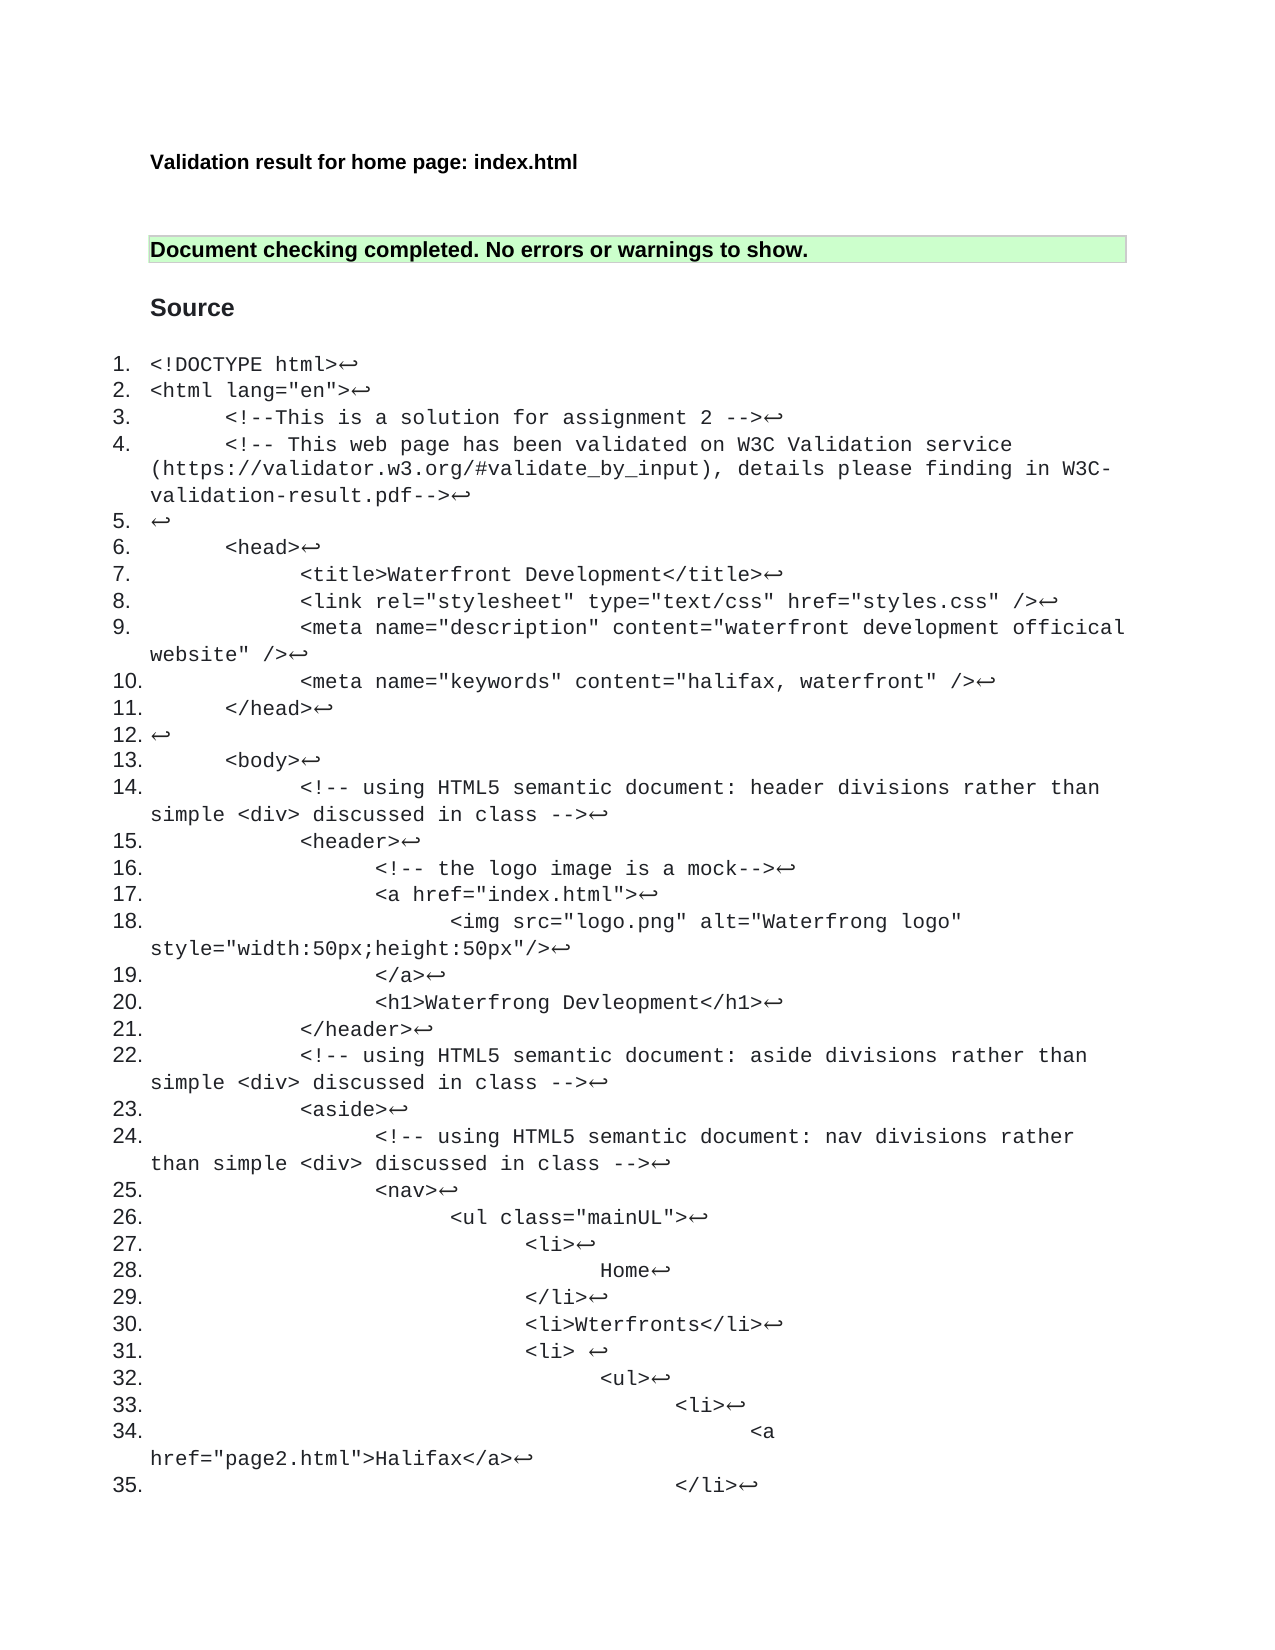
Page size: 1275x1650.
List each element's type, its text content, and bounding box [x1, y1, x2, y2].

list <!-- using HTML5 semantic document: nav divisions rather than simple <div> discussed in class -->↩ [112, 1123, 1125, 1177]
list <aside>↩ [112, 1096, 1125, 1123]
list <ul class="mainUL">↩ [112, 1203, 1125, 1230]
list <li> ↩ [112, 1338, 1125, 1365]
list <!DOCTYPE html>↩ [112, 350, 1125, 377]
list <a href="page2.html">Halifax</a>↩ [112, 1418, 1125, 1472]
list <ul>↩ [112, 1365, 1125, 1392]
list </a>↩ [112, 962, 1125, 989]
list <li>↩ [112, 1230, 1125, 1257]
list <h1>Waterfrong Devleopment</h1>↩ [112, 989, 1125, 1016]
list <!-- This web page has been validated on W3C Validation service (https://validator.w3.org/#validate_by_input), details please finding in W3C-validation-result.pdf-->↩ [112, 431, 1125, 508]
list <nav>↩ [112, 1177, 1125, 1203]
list </head>↩ [112, 695, 1125, 722]
list <head>↩ [112, 534, 1125, 561]
text Validation result for home page: index.html [150, 150, 1125, 174]
list <meta name="description" content="waterfront development officical website" />↩ [112, 614, 1125, 668]
list </li>↩ [112, 1472, 1125, 1499]
list <li>Wterfronts</li>↩ [112, 1311, 1125, 1338]
list <html lang="en">↩ [112, 377, 1125, 404]
list <li>↩ [112, 1392, 1125, 1418]
list <a href="index.html">↩ [112, 881, 1125, 908]
list <img src="logo.png" alt="Waterfrong logo" style="width:50px;height:50px"/>↩ [112, 908, 1125, 962]
list <!-- using HTML5 semantic document: header divisions rather than simple <div> discussed in class -->↩ [112, 774, 1125, 827]
list <!-- the logo image is a mock-->↩ [112, 854, 1125, 881]
list <!--This is a solution for assignment 2 -->↩ [112, 404, 1125, 431]
text Document checking completed. No errors or warnings to show. [150, 237, 1125, 262]
list ↩ [112, 508, 1125, 534]
list <link rel="stylesheet" type="text/css" href="styles.css" />↩ [112, 587, 1125, 614]
list </header>↩ [112, 1016, 1125, 1042]
list <header>↩ [112, 827, 1125, 854]
list Home↩ [112, 1257, 1125, 1284]
list <body>↩ [112, 747, 1125, 774]
list <title>Waterfront Development</title>↩ [112, 561, 1125, 587]
list <meta name="keywords" content="halifax, waterfront" />↩ [112, 668, 1125, 695]
list <!-- using HTML5 semantic document: aside divisions rather than simple <div> discussed in class -->↩ [112, 1042, 1125, 1096]
list </li>↩ [112, 1284, 1125, 1311]
text Source [150, 292, 1125, 321]
list ↩ [112, 722, 1125, 747]
